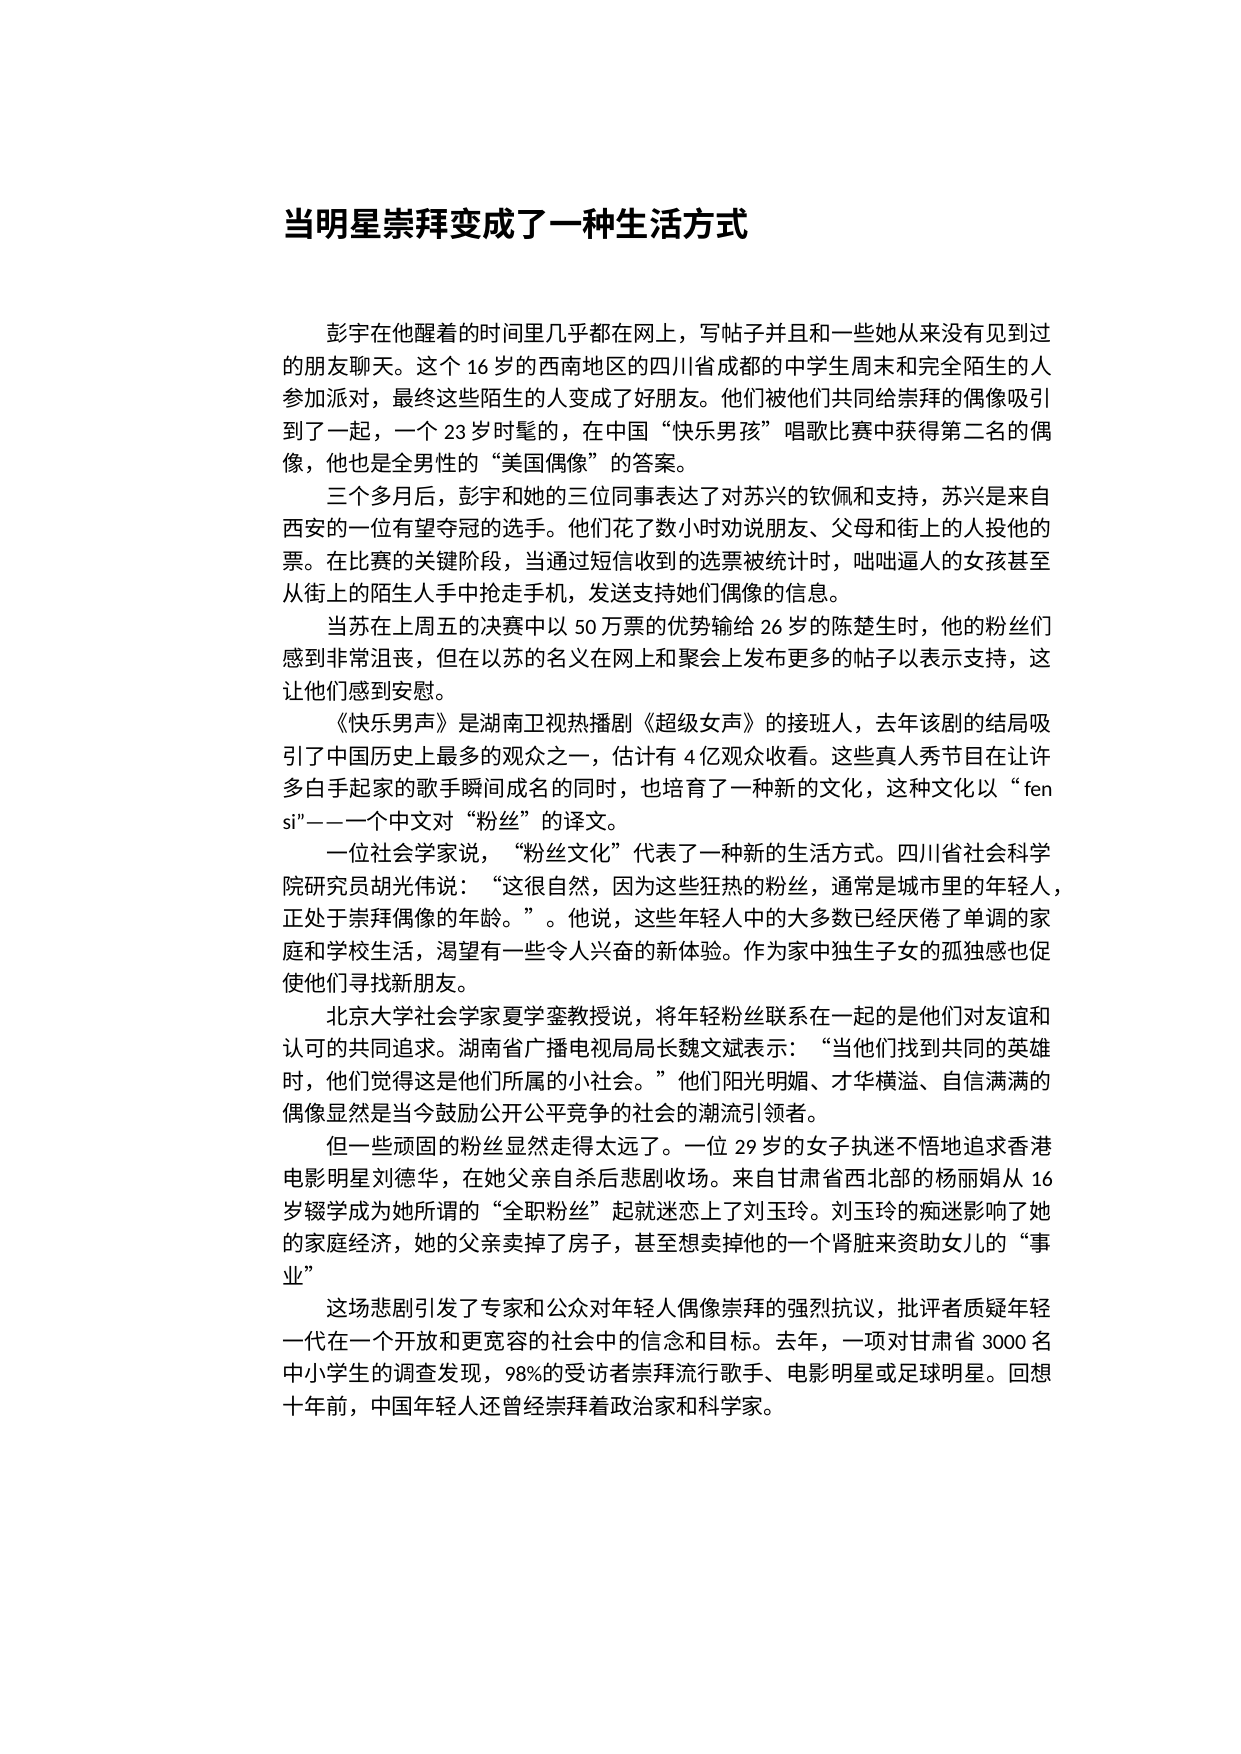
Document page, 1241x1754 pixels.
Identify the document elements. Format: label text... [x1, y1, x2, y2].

text 彭宇在他醒着的时间里几乎都在网上，写帖子并且和一些她从来没有见到过的朋友聊天。这个16岁的西南地区的四川省成都的中学生周末和完全陌生的人参加派对，最终这些陌生的人变成了好朋友。他们被他们共同给崇拜的偶像吸引到了一起，一个23岁时髦的，在中国“快乐男孩”唱歌比赛中获得第二名的偶像，他也是全男性的“美国偶像”的答案。 [282, 316, 1053, 478]
text 但一些顽固的粉丝显然走得太远了。一位29岁的女子执迷不悟地追求香港电影明星刘德华，在她父亲自杀后悲剧收场。来自甘肃省西北部的杨丽娟从16岁辍学成为她所谓的“全职粉丝”起就迷恋上了刘玉玲。刘玉玲的痴迷影响了她的家庭经济，她的父亲卖掉了房子，甚至想卖掉他的一个肾脏来资助女儿的“事业” [282, 1128, 1053, 1291]
text 三个多月后，彭宇和她的三位同事表达了对苏兴的钦佩和支持，苏兴是来自西安的一位有望夺冠的选手。他们花了数小时劝说朋友、父母和街上的人投他的票。在比赛的关键阶段，当通过短信收到的选票被统计时，咄咄逼人的女孩甚至从街上的陌生人手中抢走手机，发送支持她们偶像的信息。 [282, 478, 1053, 608]
text 北京大学社会学家夏学銮教授说，将年轻粉丝联系在一起的是他们对友谊和认可的共同追求。湖南省广播电视局局长魏文斌表示：“当他们找到共同的英雄时，他们觉得这是他们所属的小社会。”他们阳光明媚、才华横溢、自信满满的偶像显然是当今鼓励公开公平竞争的社会的潮流引领者。 [282, 998, 1053, 1128]
subtitle 当明星崇拜变成了一种生活方式 [282, 189, 1053, 254]
text 《快乐男声》是湖南卫视热播剧《超级女声》的接班人，去年该剧的结局吸引了中国历史上最多的观众之一，估计有4亿观众收看。这些真人秀节目在让许多白手起家的歌手瞬间成名的同时，也培育了一种新的文化，这种文化以“fen si”——一个中文对“粉丝”的译文。 [282, 706, 1053, 836]
text 这场悲剧引发了专家和公众对年轻人偶像崇拜的强烈抗议，批评者质疑年轻一代在一个开放和更宽容的社会中的信念和目标。去年，一项对甘肃省3000名中小学生的调查发现，98%的受访者崇拜流行歌手、电影明星或足球明星。回想十年前，中国年轻人还曾经崇拜着政治家和科学家。 [282, 1291, 1053, 1421]
text 一位社会学家说，“粉丝文化”代表了一种新的生活方式。四川省社会科学院研究员胡光伟说：“这很自然，因为这些狂热的粉丝，通常是城市里的年轻人，正处于崇拜偶像的年龄。”。他说，这些年轻人中的大多数已经厌倦了单调的家庭和学校生活，渴望有一些令人兴奋的新体验。作为家中独生子女的孤独感也促使他们寻找新朋友。 [282, 836, 1053, 998]
text 当苏在上周五的决赛中以50万票的优势输给26岁的陈楚生时，他的粉丝们感到非常沮丧，但在以苏的名义在网上和聚会上发布更多的帖子以表示支持，这让他们感到安慰。 [282, 608, 1053, 706]
